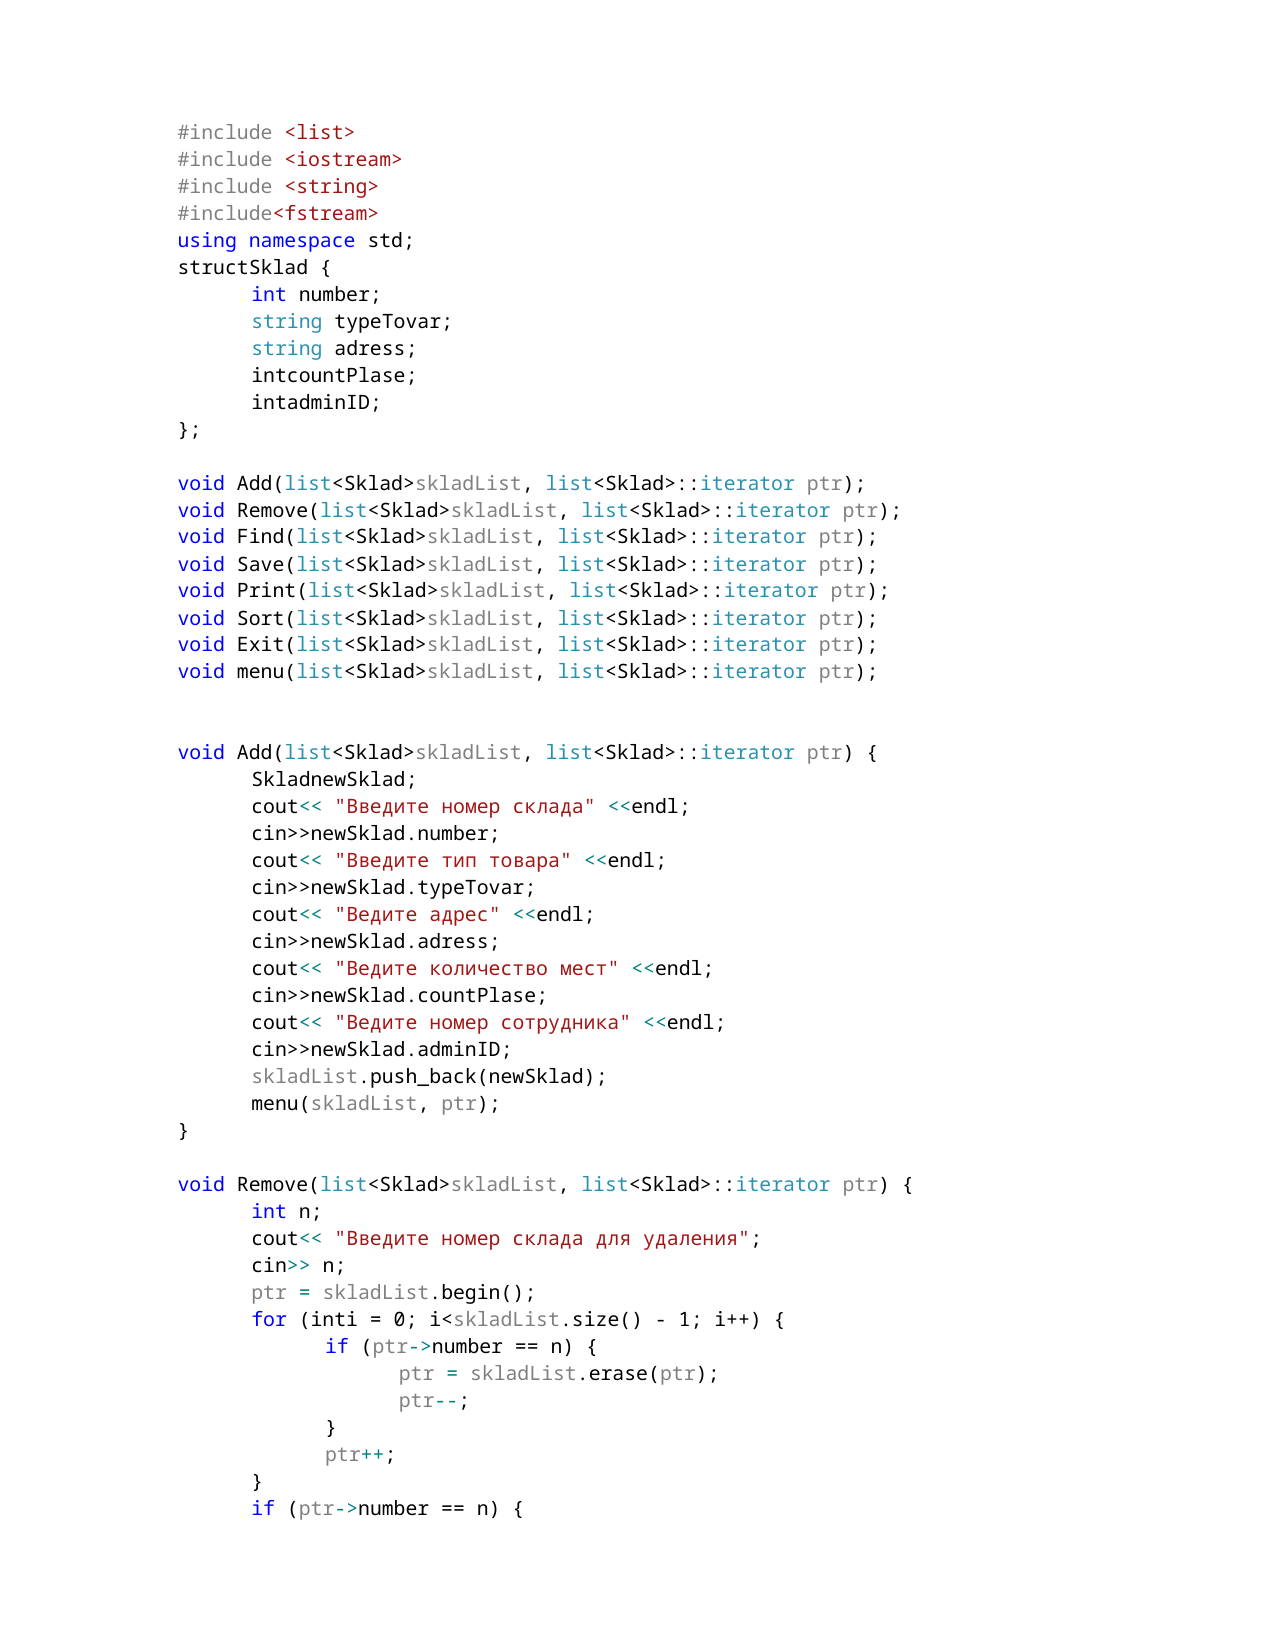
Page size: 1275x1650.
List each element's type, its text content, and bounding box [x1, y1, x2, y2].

text ptr--; [177, 1386, 1186, 1413]
text void Find(list<Sklad>skladList, list<Sklad>::iterator ptr); [177, 523, 1186, 550]
text int number; [177, 280, 1186, 307]
text #include <list> [177, 118, 1186, 145]
text cin>>newSklad.number; [177, 819, 1186, 847]
text void Sort(list<Sklad>skladList, list<Sklad>::iterator ptr); [177, 604, 1186, 631]
text } [177, 1116, 1186, 1143]
text void menu(list<Sklad>skladList, list<Sklad>::iterator ptr); [177, 658, 1186, 685]
text }; [177, 415, 1186, 442]
text string adress; [177, 334, 1186, 361]
text int n; [177, 1197, 1186, 1224]
text void Add(list<Sklad>skladList, list<Sklad>::iterator ptr); [177, 469, 1186, 496]
text SkladnewSklad; [177, 766, 1186, 793]
text } [177, 1467, 1186, 1494]
text cout<< "Введите номер склада" <<endl; [177, 793, 1186, 819]
text structSklad { [177, 253, 1186, 280]
text void Add(list<Sklad>skladList, list<Sklad>::iterator ptr) { [177, 739, 1186, 766]
text string typeTovar; [177, 307, 1186, 334]
text ptr++; [177, 1440, 1186, 1467]
text intadminID; [177, 388, 1186, 415]
text ptr = skladList.begin(); [177, 1278, 1186, 1305]
text } [177, 1413, 1186, 1440]
text cin>>newSklad.typeTovar; [177, 873, 1186, 901]
text void Save(list<Sklad>skladList, list<Sklad>::iterator ptr); [177, 550, 1186, 577]
text #include<fstream> [177, 199, 1186, 226]
text cout<< "Введите тип товара" <<endl; [177, 847, 1186, 873]
text void Exit(list<Sklad>skladList, list<Sklad>::iterator ptr); [177, 631, 1186, 658]
text void Print(list<Sklad>skladList, list<Sklad>::iterator ptr); [177, 577, 1186, 604]
text ptr = skladList.erase(ptr); [177, 1359, 1186, 1386]
text void Remove(list<Sklad>skladList, list<Sklad>::iterator ptr); [177, 496, 1186, 523]
text void Remove(list<Sklad>skladList, list<Sklad>::iterator ptr) { [177, 1170, 1186, 1197]
text menu(skladList, ptr); [177, 1089, 1186, 1116]
text intcountPlase; [177, 361, 1186, 388]
text cout<< "Ведите адрес" <<endl; [177, 901, 1186, 927]
text skladList.push_back(newSklad); [177, 1062, 1186, 1089]
text cout<< "Введите номер склада для удаления"; [177, 1224, 1186, 1251]
text cout<< "Ведите номер сотрудника" <<endl; [177, 1008, 1186, 1035]
text cin>>newSklad.adminID; [177, 1035, 1186, 1062]
text cin>>newSklad.countPlase; [177, 981, 1186, 1008]
text #include <iostream> [177, 145, 1186, 172]
text if (ptr->number == n) { [177, 1332, 1186, 1359]
text using namespace std; [177, 226, 1186, 253]
text cin>> n; [177, 1251, 1186, 1278]
text cout<< "Ведите количество мест" <<endl; [177, 954, 1186, 981]
text cin>>newSklad.adress; [177, 927, 1186, 954]
text if (ptr->number == n) { [177, 1494, 1186, 1521]
text #include <string> [177, 172, 1186, 199]
text for (inti = 0; i<skladList.size() - 1; i++) { [177, 1305, 1186, 1332]
